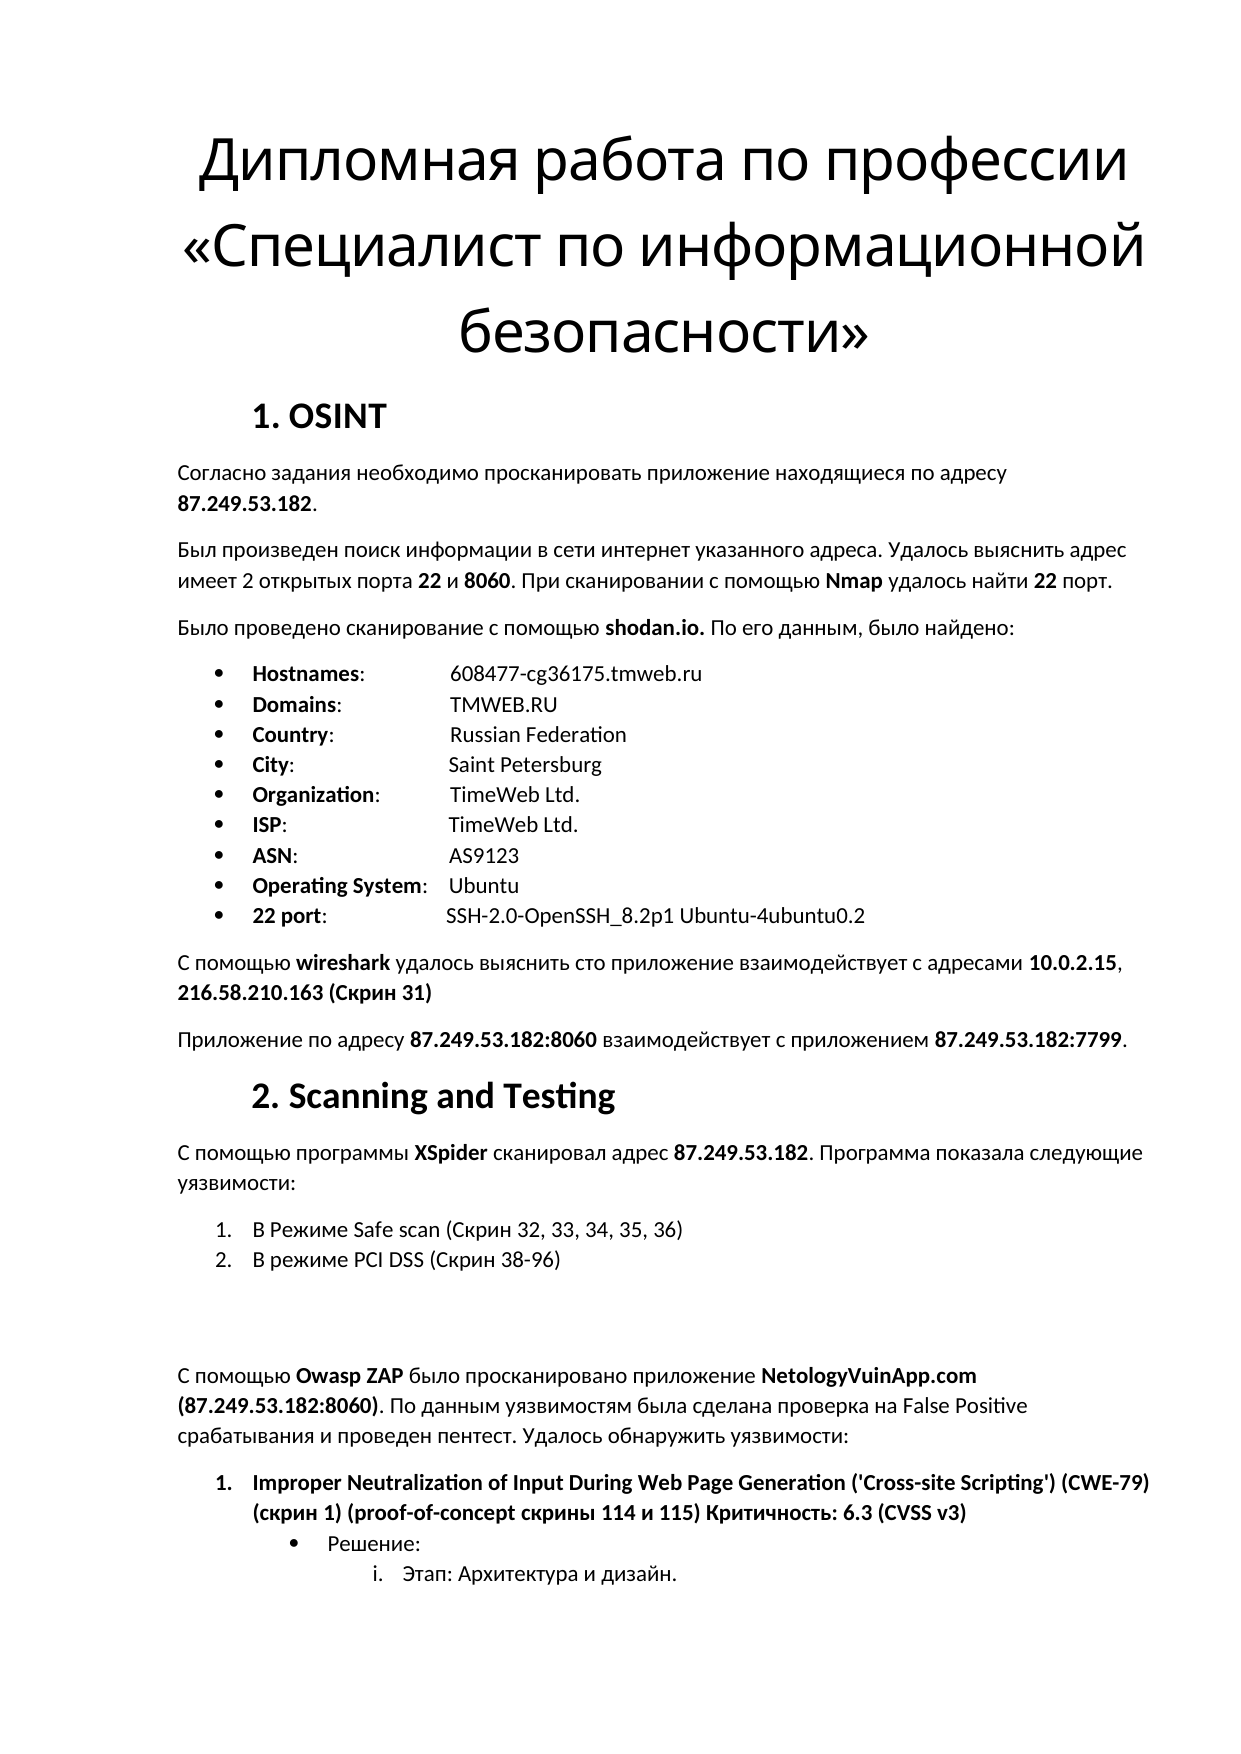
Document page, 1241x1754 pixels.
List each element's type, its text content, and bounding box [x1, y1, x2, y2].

list Operating System: Ubuntu [215, 871, 1152, 899]
list Domains: TMWEB.RU [215, 690, 1152, 718]
text С помощью Owasp ZAP было просканировано приложение NetologyVuinApp.com (87.249.53.182:8060). По данным уязвимостям была сделана проверка на False Positive срабатывания и проведен пентест. Удалось обнаружить уязвимости: [177, 1361, 1152, 1449]
list Country: Russian Federation [215, 720, 1152, 748]
text С помощью wireshark удалось выяснить сто приложение взаимодействует с адресами 10.0.2.15, 216.58.210.163 (Скрин 31) [177, 948, 1152, 1006]
text Дипломная работа по профессии «Специалист по информационной безопасности» [177, 118, 1152, 369]
list ISP: TimeWeb Ltd. [215, 811, 1152, 838]
list В Режиме Safe scan (Скрин 32, 33, 34, 35, 36) [215, 1215, 1152, 1243]
text Приложение по адресу 87.249.53.182:8060 взаимодействует с приложением 87.249.53.182:7799. [177, 1025, 1152, 1053]
list Scanning and Testing [251, 1072, 1152, 1118]
list City: Saint Petersburg [215, 750, 1152, 778]
text Было проведено сканирование с помощью shodan.io. По его данным, было найдено: [177, 613, 1152, 641]
list В режиме PCI DSS (Скрин 38-96) [215, 1245, 1152, 1273]
list Improper Neutralization of Input During Web Page Generation ('Cross-site Scripting') (CWE-79) (скрин 1) (proof-of-concept скрины 114 и 115) Критичность: 6.3 (CVSS v3) [215, 1468, 1152, 1527]
list 22 port: SSH-2.0-OpenSSH_8.2p1 Ubuntu-4ubuntu0.2 [215, 901, 1152, 929]
list Решение: [290, 1529, 1152, 1557]
list Hostnames: 608477-cg36175.tmweb.ru [215, 659, 1152, 687]
text С помощью программы XSpider сканировал адрес 87.249.53.182. Программа показала следующие уязвимости: [177, 1138, 1152, 1196]
list Organization: TimeWeb Ltd. [215, 780, 1152, 808]
text Был произведен поиск информации в сети интернет указанного адреса. Удалось выяснить адрес имеет 2 открытых порта 22 и 8060. При сканировании с помощью Nmap удалось найти 22 порт. [177, 536, 1152, 594]
list Этап: Архитектура и дизайн. [383, 1559, 1152, 1587]
list OSINT [251, 392, 1152, 438]
text Согласно задания необходимо просканировать приложение находящиеся по адресу 87.249.53.182. [177, 458, 1152, 517]
list ASN: AS9123 [215, 841, 1152, 869]
